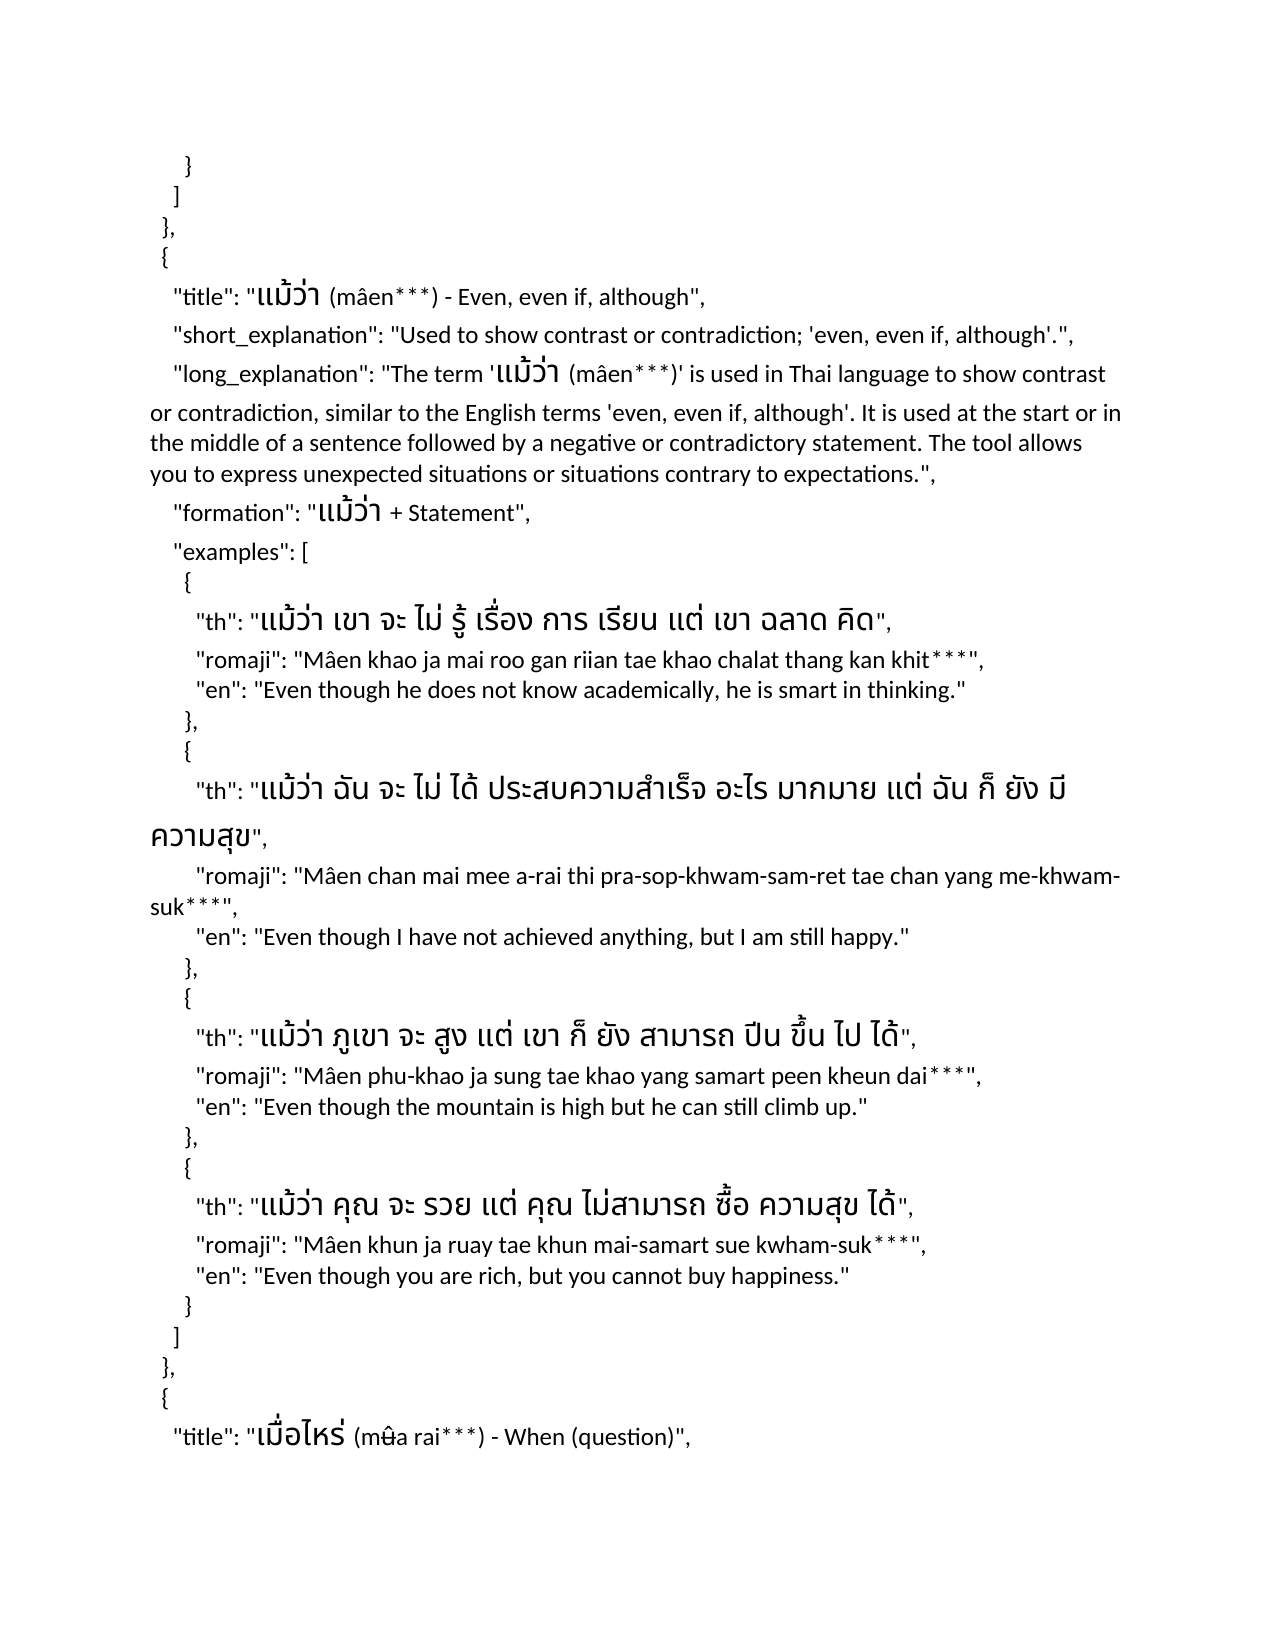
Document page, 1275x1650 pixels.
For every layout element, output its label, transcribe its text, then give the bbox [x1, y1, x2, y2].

text "title": "เมื่อไหร่ (mʉ̂a rai***) - When (question)", [150, 1413, 1125, 1460]
text "en": "Even though you are rich, but you cannot buy happiness." [150, 1260, 1125, 1291]
text } [150, 1291, 1125, 1321]
text }, [150, 1121, 1125, 1152]
text }, [150, 211, 1125, 242]
text { [150, 1382, 1125, 1413]
text "th": "แม้ว่า ฉัน จะ ไม่ ได้ ประสบความสำเร็จ อะไร มากมาย แต่ ฉัน ก็ ยัง มีความสุข", [150, 766, 1125, 860]
text }, [150, 952, 1125, 982]
text { [150, 566, 1125, 597]
text }, [150, 705, 1125, 736]
text }, [150, 1352, 1125, 1382]
text "formation": "แม้ว่า + Statement", [150, 488, 1125, 536]
text "romaji": "Mâen khun ja ruay tae khun mai-samart sue kwham-suk***", [150, 1229, 1125, 1260]
text ] [150, 1321, 1125, 1352]
text } [150, 150, 1125, 181]
text ] [150, 181, 1125, 211]
text { [150, 1152, 1125, 1182]
text "romaji": "Mâen chan mai mee a-rai thi pra-sop-khwam-sam-ret tae chan yang me-khwam-suk***", [150, 860, 1125, 921]
text "th": "แม้ว่า เขา จะ ไม่ รู้ เรื่อง การ เรียน แต่ เขา ฉลาด คิด", [150, 597, 1125, 644]
text { [150, 242, 1125, 272]
text { [150, 736, 1125, 766]
text "en": "Even though I have not achieved anything, but I am still happy." [150, 921, 1125, 952]
text "en": "Even though the mountain is high but he can still climb up." [150, 1091, 1125, 1121]
text "title": "แม้ว่า (mâen***) - Even, even if, although", [150, 272, 1125, 319]
text "th": "แม้ว่า คุณ จะ รวย แต่ คุณ ไม่สามารถ ซื้อ ความสุข ได้", [150, 1182, 1125, 1229]
text "long_explanation": "The term 'แม้ว่า (mâen***)' is used in Thai language to show contrast or contradiction, similar to the English terms 'even, even if, although'. It is used at the start or in the middle of a sentence followed by a negative or contradictory statement. The tool allows you to express unexpected situations or situations contrary to expectations.", [150, 350, 1125, 488]
text "th": "แม้ว่า ภูเขา จะ สูง แต่ เขา ก็ ยัง สามารถ ปีน ขึ้น ไป ได้", [150, 1013, 1125, 1060]
text { [150, 982, 1125, 1013]
text "romaji": "Mâen phu-khao ja sung tae khao yang samart peen kheun dai***", [150, 1060, 1125, 1091]
text "romaji": "Mâen khao ja mai roo gan riian tae khao chalat thang kan khit***", [150, 644, 1125, 674]
text "examples": [ [150, 536, 1125, 566]
text "en": "Even though he does not know academically, he is smart in thinking." [150, 674, 1125, 705]
text "short_explanation": "Used to show contrast or contradiction; 'even, even if, although'.", [150, 319, 1125, 350]
